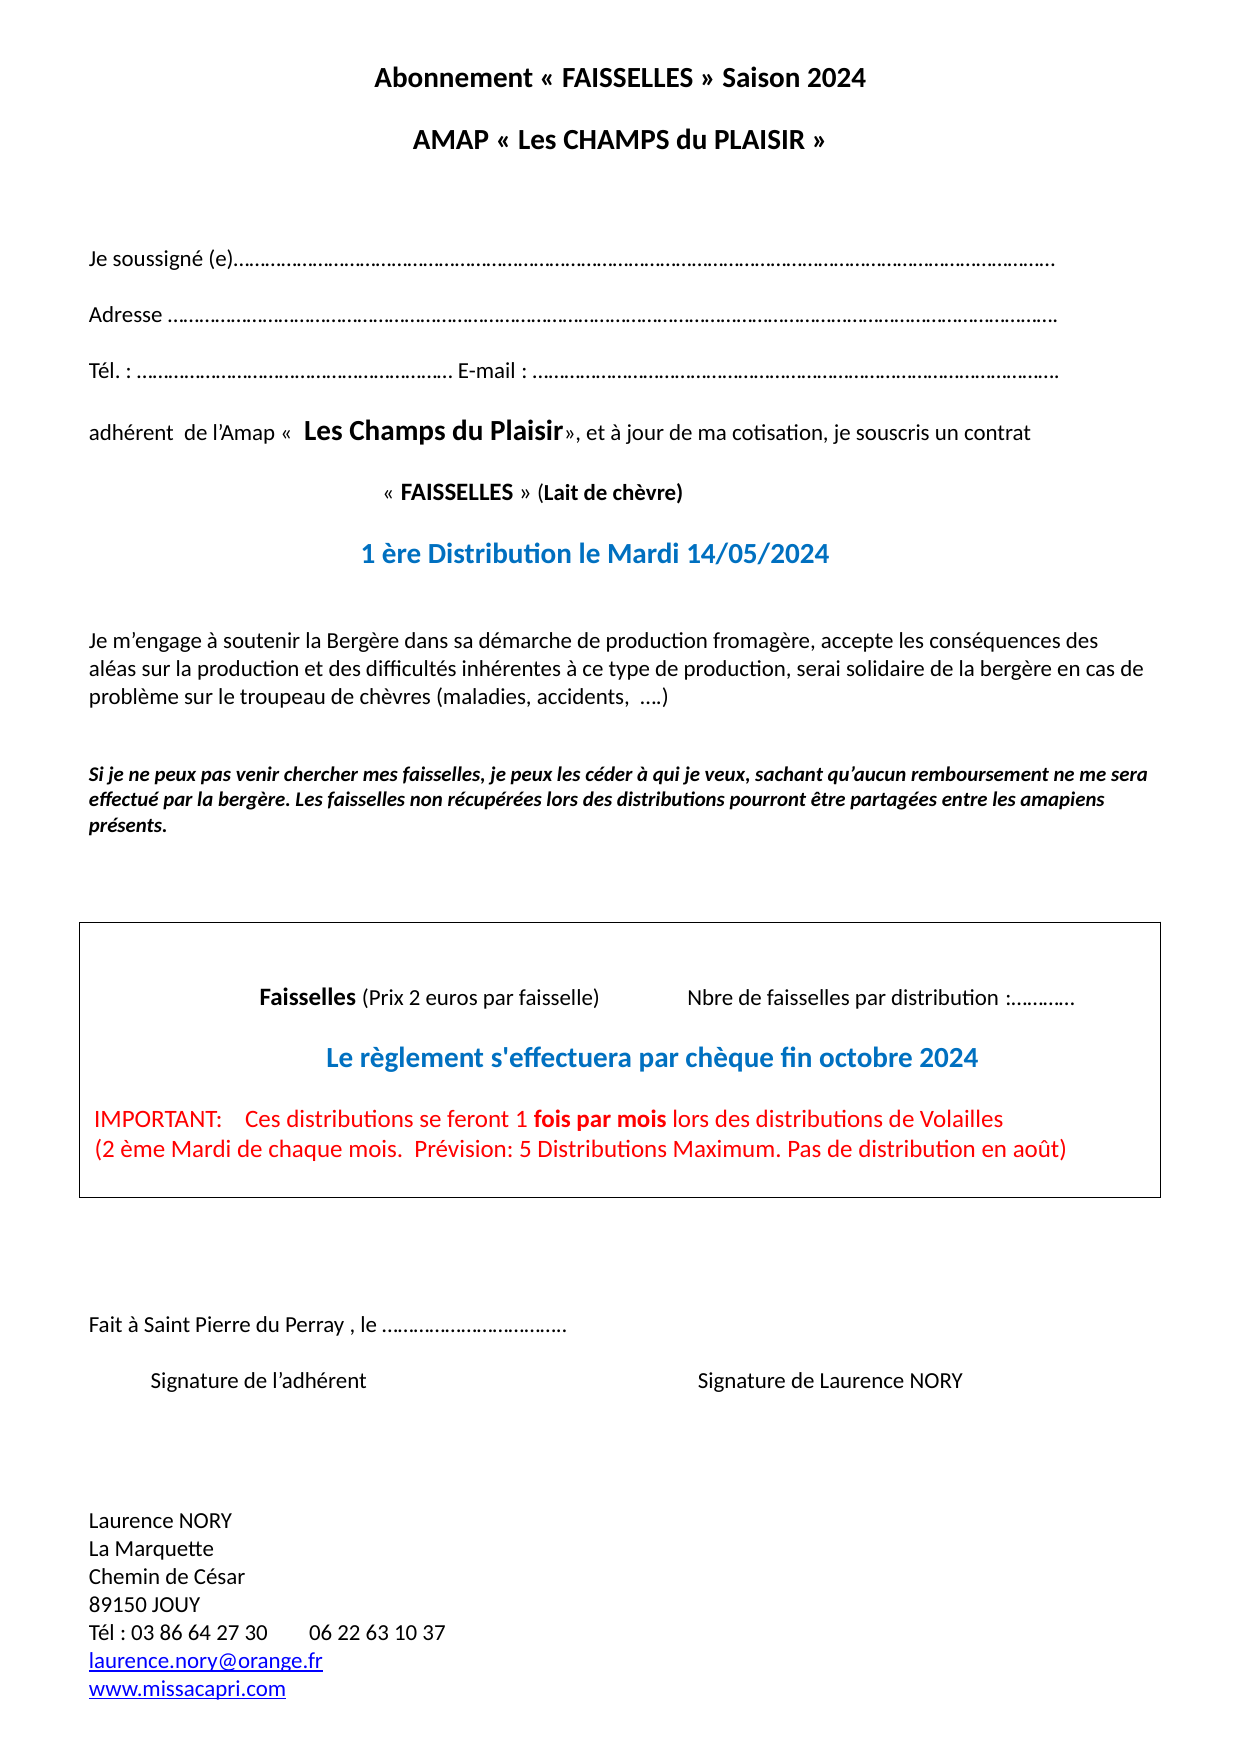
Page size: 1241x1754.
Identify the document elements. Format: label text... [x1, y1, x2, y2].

text Tél. : …………………………………………………… E-mail : ………………………………………………………………………………………. [89, 356, 1152, 384]
text www.missacapri.com [89, 1674, 1152, 1702]
text 89150 JOUY [89, 1590, 1152, 1618]
text IMPORTANT: Ces distributions se feront 1 fois par mois lors des distributions de Volailles [89, 1103, 1152, 1133]
text Laurence NORY [89, 1506, 1152, 1534]
text « FAISSELLES » (Lait de chèvre) [89, 476, 1152, 507]
text Si je ne peux pas venir chercher mes faisselles, je peux les céder à qui je veux, sachant qu’aucun remboursement ne me sera effectué par la bergère. Les faisselles non récupérées lors des distributions pourront être partagées entre les amapiens présents. [89, 761, 1152, 837]
text Tél : 03 86 64 27 30 06 22 63 10 37 [89, 1618, 1152, 1646]
text 1 ère Distribution le Mardi 14/05/2024 [89, 535, 1152, 570]
text (2 ème Mardi de chaque mois. Prévision: 5 Distributions Maximum. Pas de distribution en août) [89, 1133, 1152, 1164]
text Chemin de César [89, 1562, 1152, 1590]
text AMAP « Les CHAMPS du PLAISIR » [89, 121, 1152, 156]
text Signature de l’adhérent Signature de Laurence NORY [89, 1366, 1152, 1394]
text Fait à Saint Pierre du Perray , le …………………………….. [89, 1310, 1152, 1338]
text adhérent de l’Amap « Les Champs du Plaisir», et à jour de ma cotisation, je souscris un contrat [89, 412, 1152, 448]
text Je soussigné (e)………………………………………………………………………………………………………………………………………… [89, 244, 1152, 272]
text Le règlement s'effectuera par chèque fin octobre 2024 [89, 1039, 1152, 1075]
text Adresse ……………………………………………………………………………………………………………………………………………………. [89, 300, 1152, 328]
text Je m’engage à soutenir la Bergère dans sa démarche de production fromagère, accepte les conséquences des aléas sur la production et des difficultés inhérentes à ce type de production, serai solidaire de la bergère en cas de problème sur le troupeau de chèvres (maladies, accidents, ….) [89, 626, 1152, 710]
text laurence.nory@orange.fr [89, 1646, 1152, 1674]
text Abonnement « FAISSELLES » Saison 2024 [89, 59, 1152, 95]
text La Marquette [89, 1534, 1152, 1562]
text Faisselles (Prix 2 euros par faisselle) Nbre de faisselles par distribution :………… [89, 981, 1152, 1011]
